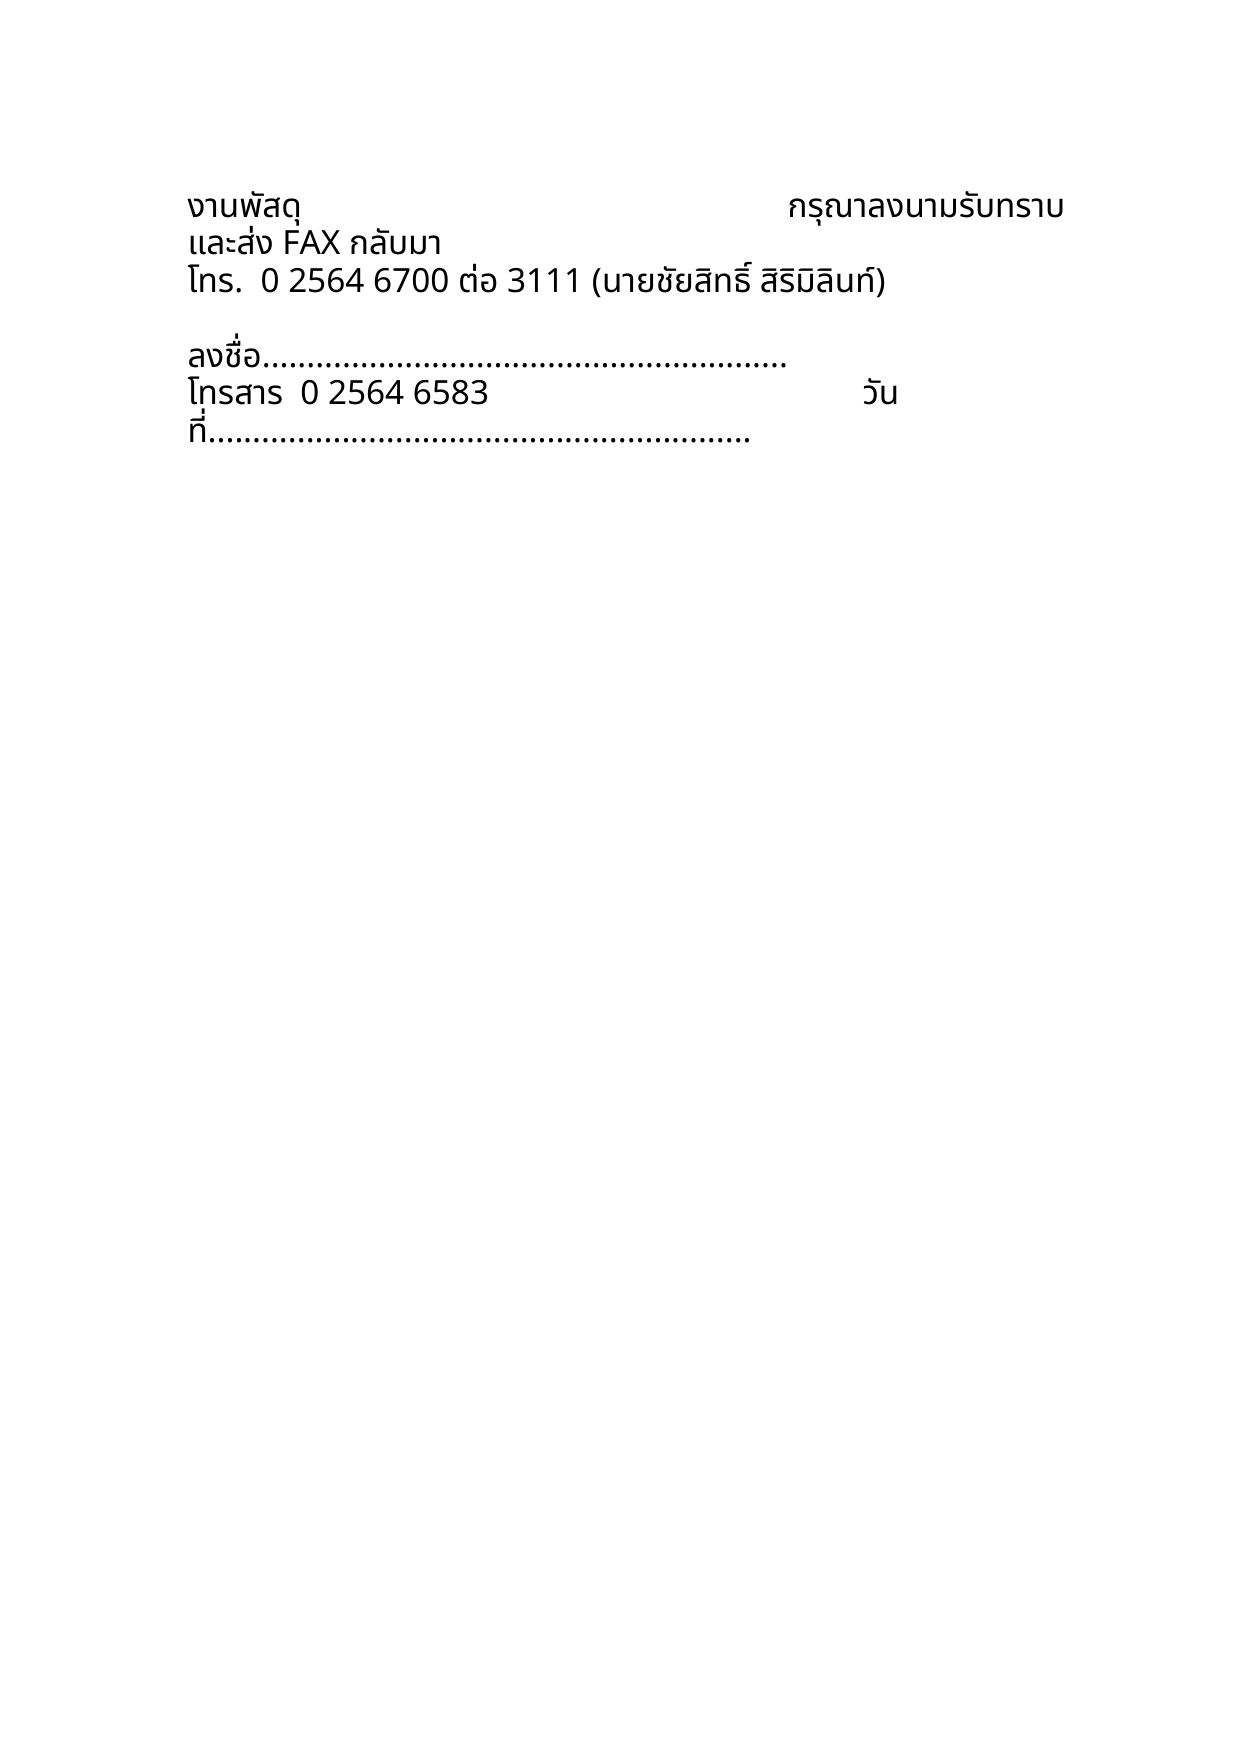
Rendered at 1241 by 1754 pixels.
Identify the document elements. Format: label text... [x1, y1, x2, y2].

text โทรสาร 0 2564 6583 วันที่............................................................. [187, 375, 1090, 450]
text โทร. 0 2564 6700 ต่อ 3111 (นายชัยสิทธิ์ สิริมิลินท์) ลงชื่อ........................................................... [187, 262, 1090, 375]
text งานพัสดุ กรุณาลงนามรับทราบและส่ง FAX กลับมา [187, 187, 1090, 262]
